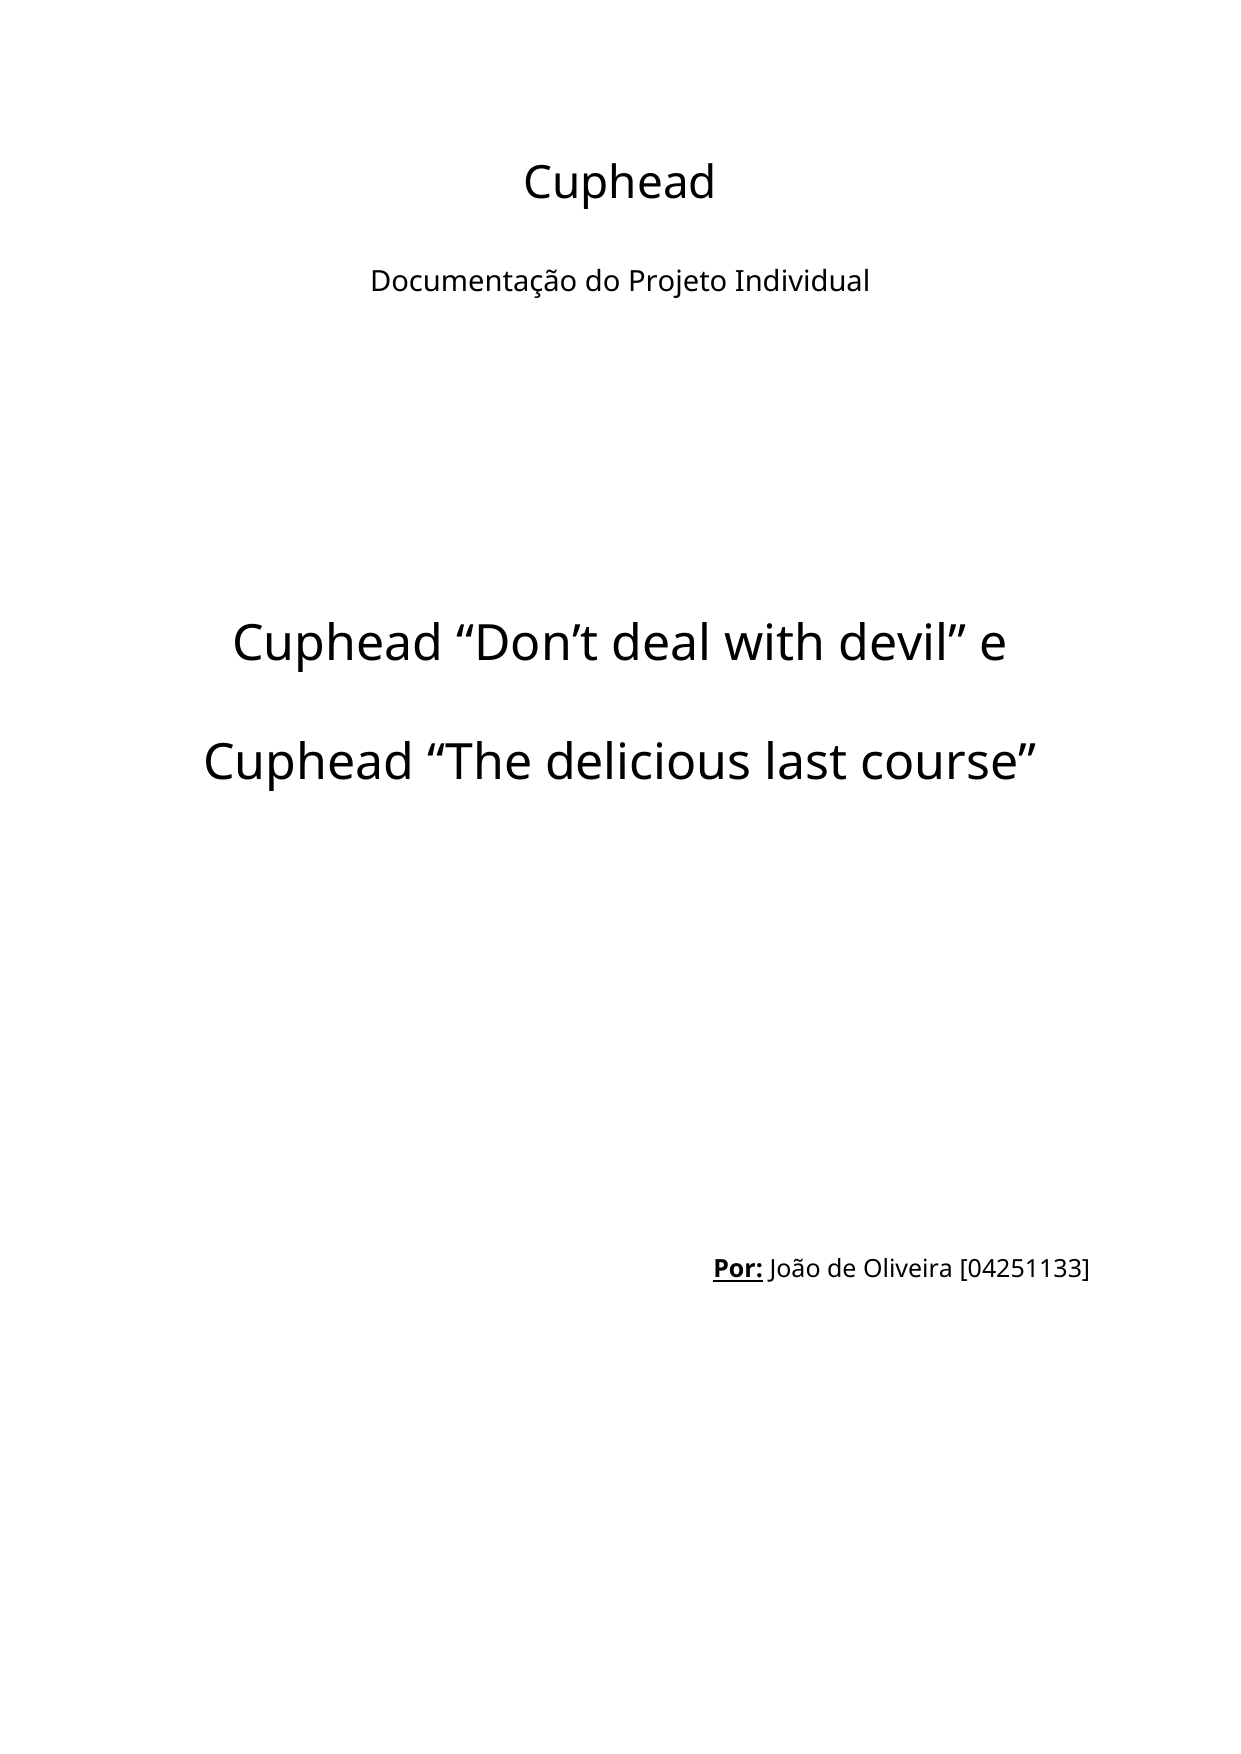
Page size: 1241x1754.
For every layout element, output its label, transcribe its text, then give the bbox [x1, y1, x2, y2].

text Cuphead [150, 150, 1090, 212]
text Cuphead “The delicious last course” [150, 726, 1090, 794]
text Por: João de Oliveira [04251133] [150, 1251, 1090, 1285]
text Cuphead “Don’t deal with devil” e [150, 607, 1090, 675]
text Documentação do Projeto Individual [150, 260, 1090, 300]
